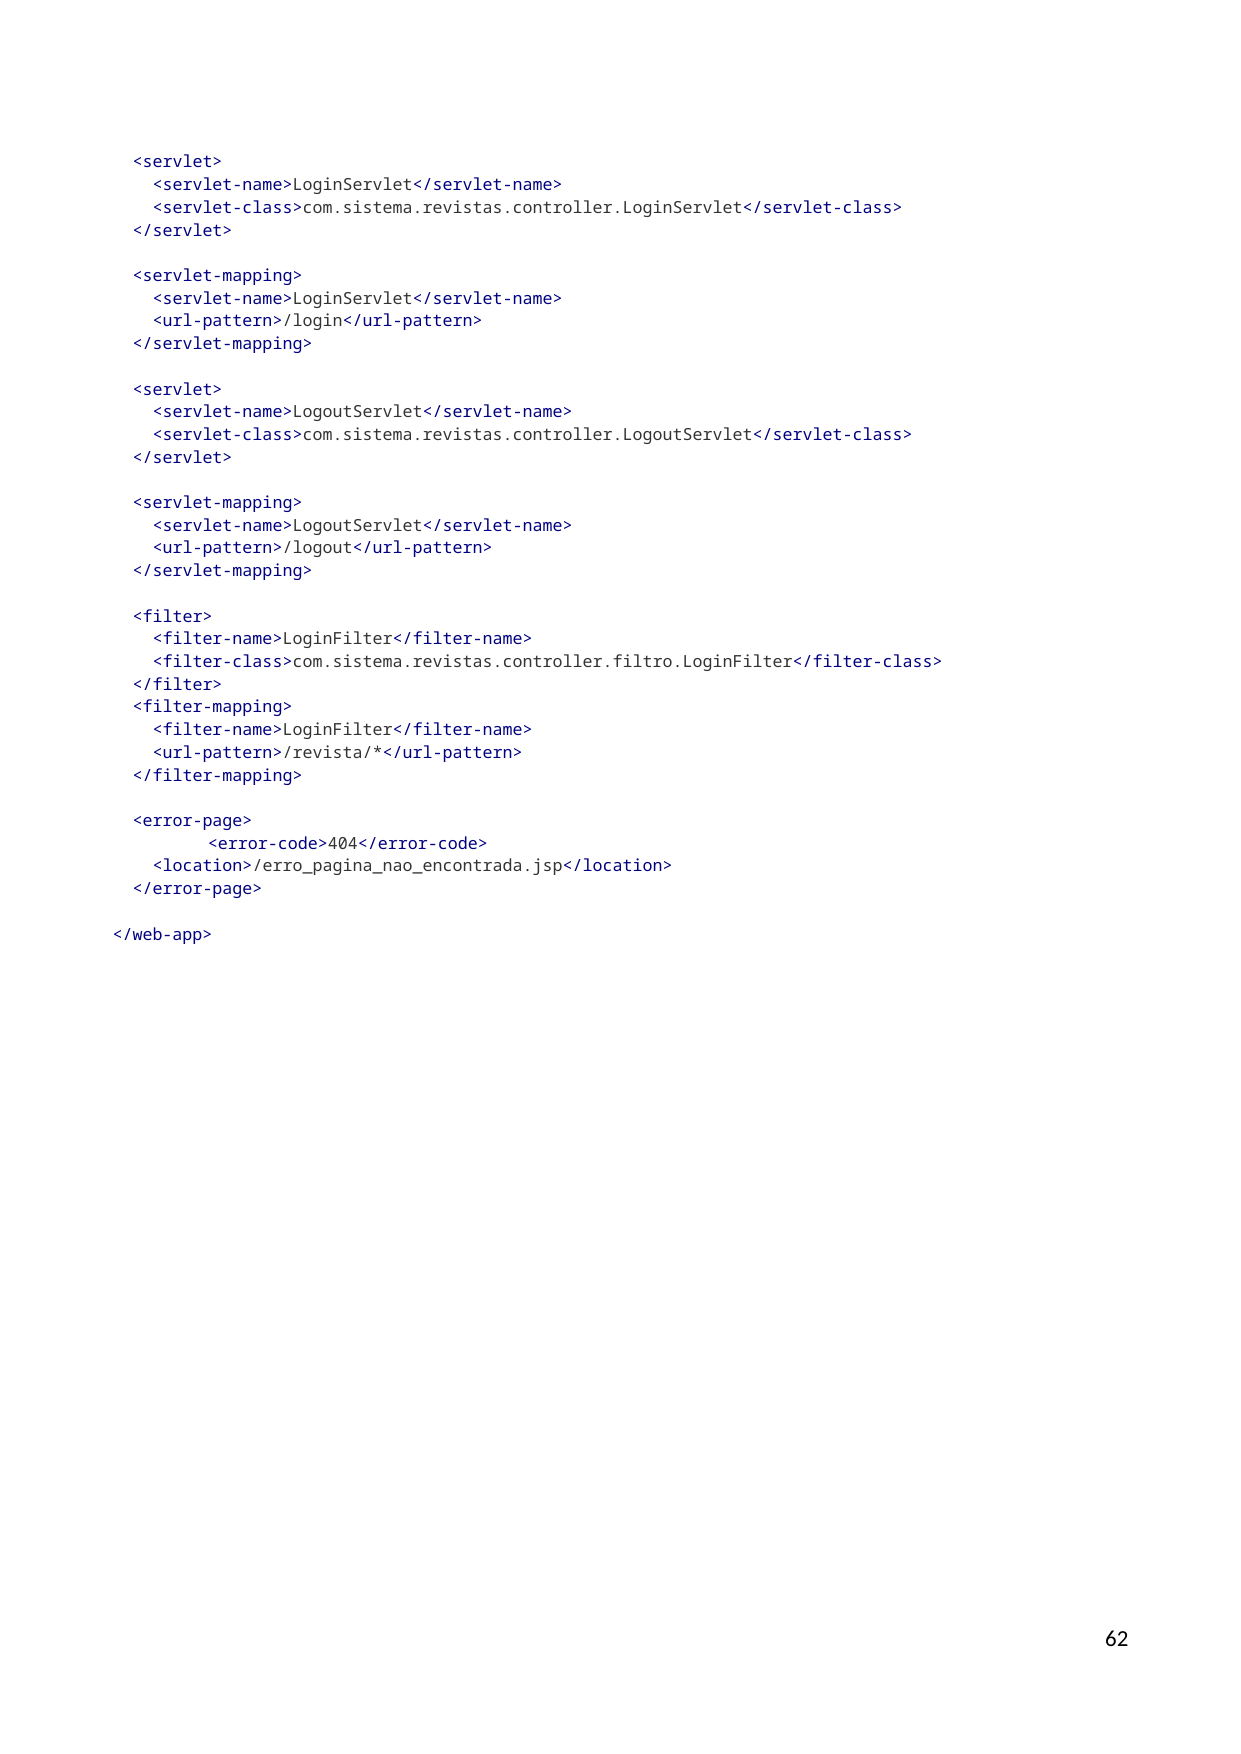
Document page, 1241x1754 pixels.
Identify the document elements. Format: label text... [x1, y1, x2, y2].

text </filter> [112, 672, 1128, 695]
text <error-code>404</error-code> [112, 831, 1128, 854]
text <url-pattern>/revista/*</url-pattern> [112, 740, 1128, 763]
text </servlet-mapping> [112, 332, 1128, 354]
text <filter-name>LoginFilter</filter-name> [112, 718, 1128, 740]
text <filter-mapping> [112, 695, 1128, 718]
text <servlet-name>LoginServlet</servlet-name> [112, 173, 1128, 195]
text </servlet> [112, 445, 1128, 468]
text </servlet-mapping> [112, 559, 1128, 581]
text </error-page> [112, 877, 1128, 899]
text <filter-name>LoginFilter</filter-name> [112, 627, 1128, 649]
text </servlet> [112, 218, 1128, 241]
text <servlet-class>com.sistema.revistas.controller.LoginServlet</servlet-class> [112, 195, 1128, 218]
text </filter-mapping> [112, 763, 1128, 786]
text </web-app> [112, 922, 1128, 945]
text <servlet> [112, 377, 1128, 400]
text <servlet-class>com.sistema.revistas.controller.LogoutServlet</servlet-class> [112, 422, 1128, 445]
text <error-page> [112, 808, 1128, 831]
text <servlet-name>LogoutServlet</servlet-name> [112, 513, 1128, 536]
text <filter> [112, 604, 1128, 627]
text <filter-class>com.sistema.revistas.controller.filtro.LoginFilter</filter-class> [112, 649, 1128, 672]
text <url-pattern>/login</url-pattern> [112, 309, 1128, 332]
text <servlet-name>LoginServlet</servlet-name> [112, 286, 1128, 309]
text <servlet-mapping> [112, 491, 1128, 513]
text <location>/erro_pagina_nao_encontrada.jsp</location> [112, 854, 1128, 877]
text <url-pattern>/logout</url-pattern> [112, 536, 1128, 559]
text <servlet> [112, 150, 1128, 173]
text <servlet-name>LogoutServlet</servlet-name> [112, 400, 1128, 422]
text <servlet-mapping> [112, 263, 1128, 286]
